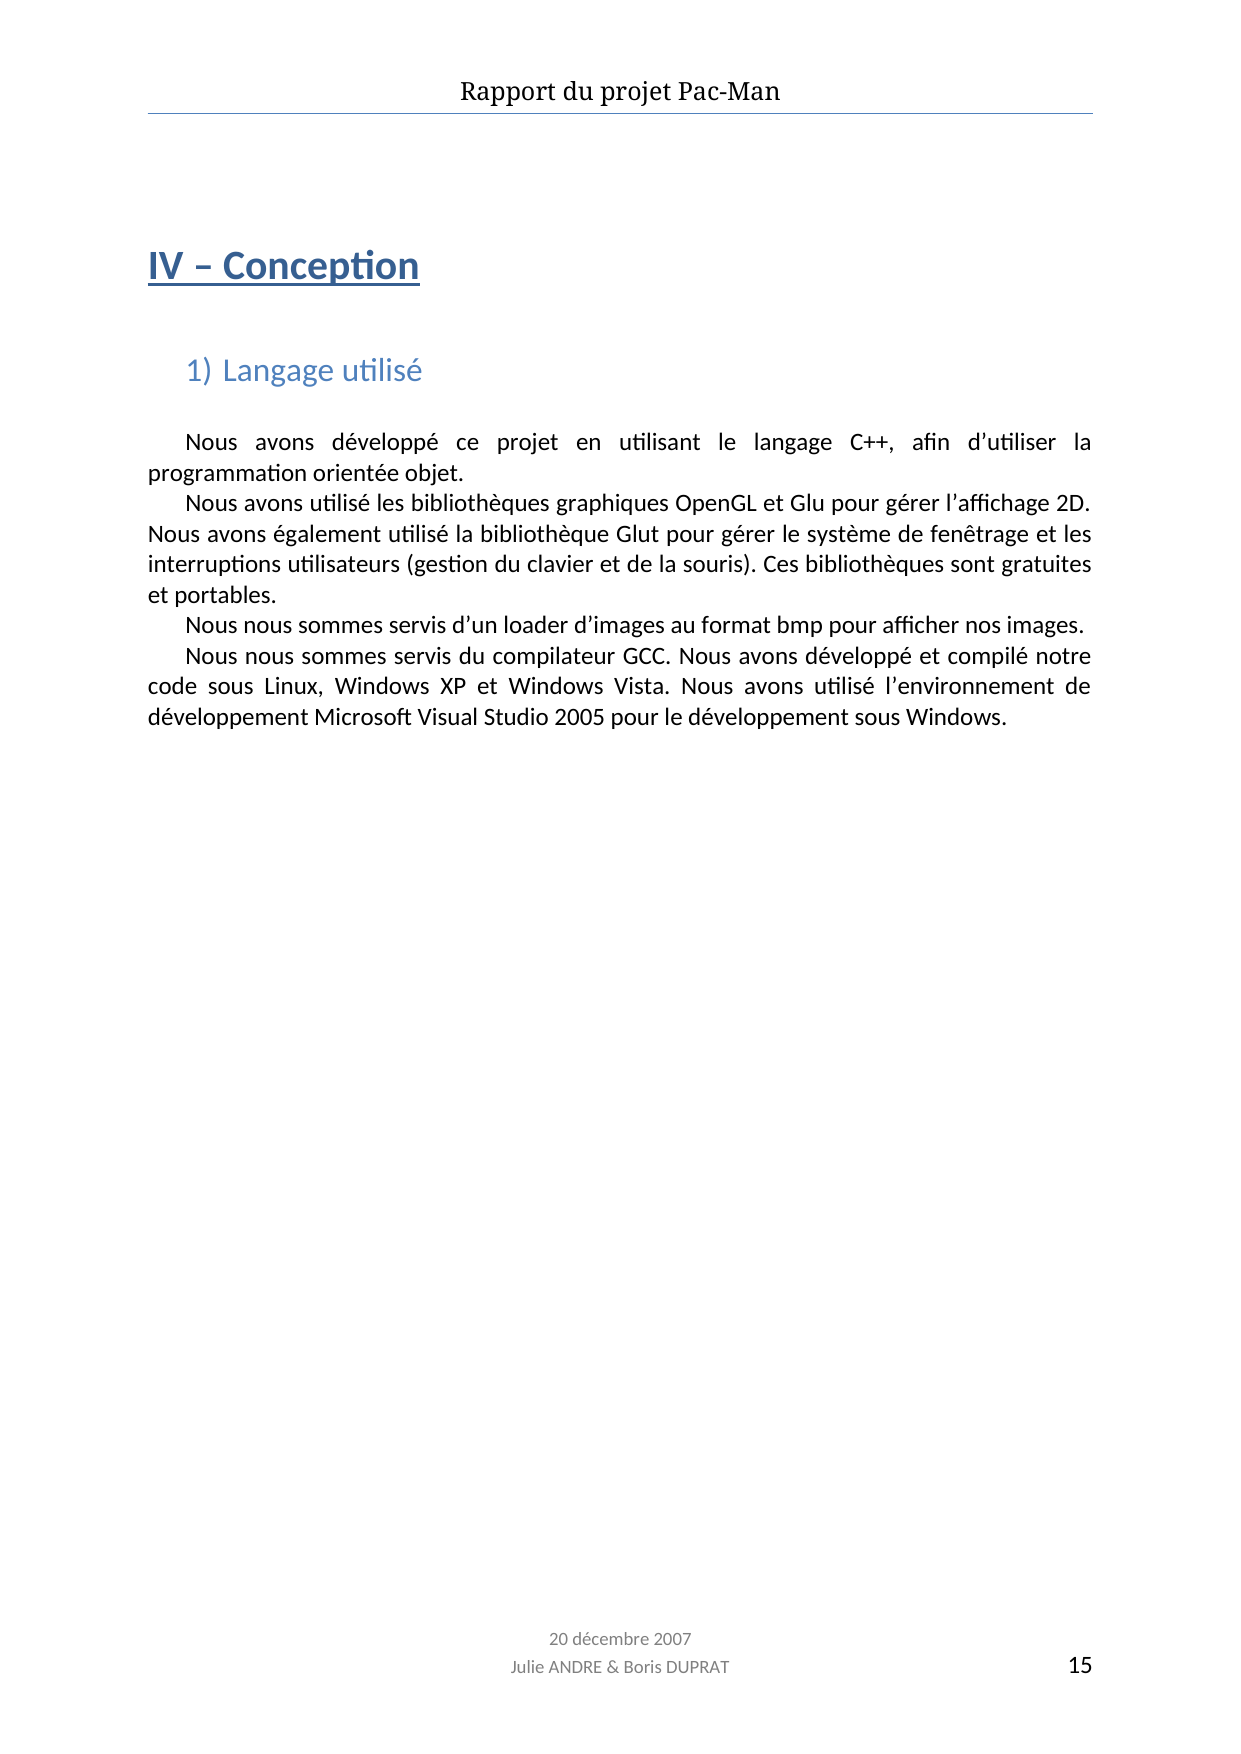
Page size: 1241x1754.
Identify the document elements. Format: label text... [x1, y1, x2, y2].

text Nous nous sommes servis d’un loader d’images au format bmp pour afficher nos images. [148, 609, 1093, 640]
subtitle IV – Conception [148, 239, 1093, 290]
text Nous nous sommes servis du compilateur GCC. Nous avons développé et compilé notre code sous Linux, Windows XP et Windows Vista. Nous avons utilisé l’environnement de développement Microsoft Visual Studio 2005 pour le développement sous Windows. [148, 640, 1093, 732]
subtitle Langage utilisé [185, 349, 1093, 390]
text Nous avons développé ce projet en utilisant le langage C++, afin d’utiliser la programmation orientée objet. [148, 426, 1093, 487]
text Nous avons utilisé les bibliothèques graphiques OpenGL et Glu pour gérer l’affichage 2D. Nous avons également utilisé la bibliothèque Glut pour gérer le système de fenêtrage et les interruptions utilisateurs (gestion du clavier et de la souris). Ces bibliothèques sont gratuites et portables. [148, 487, 1093, 609]
